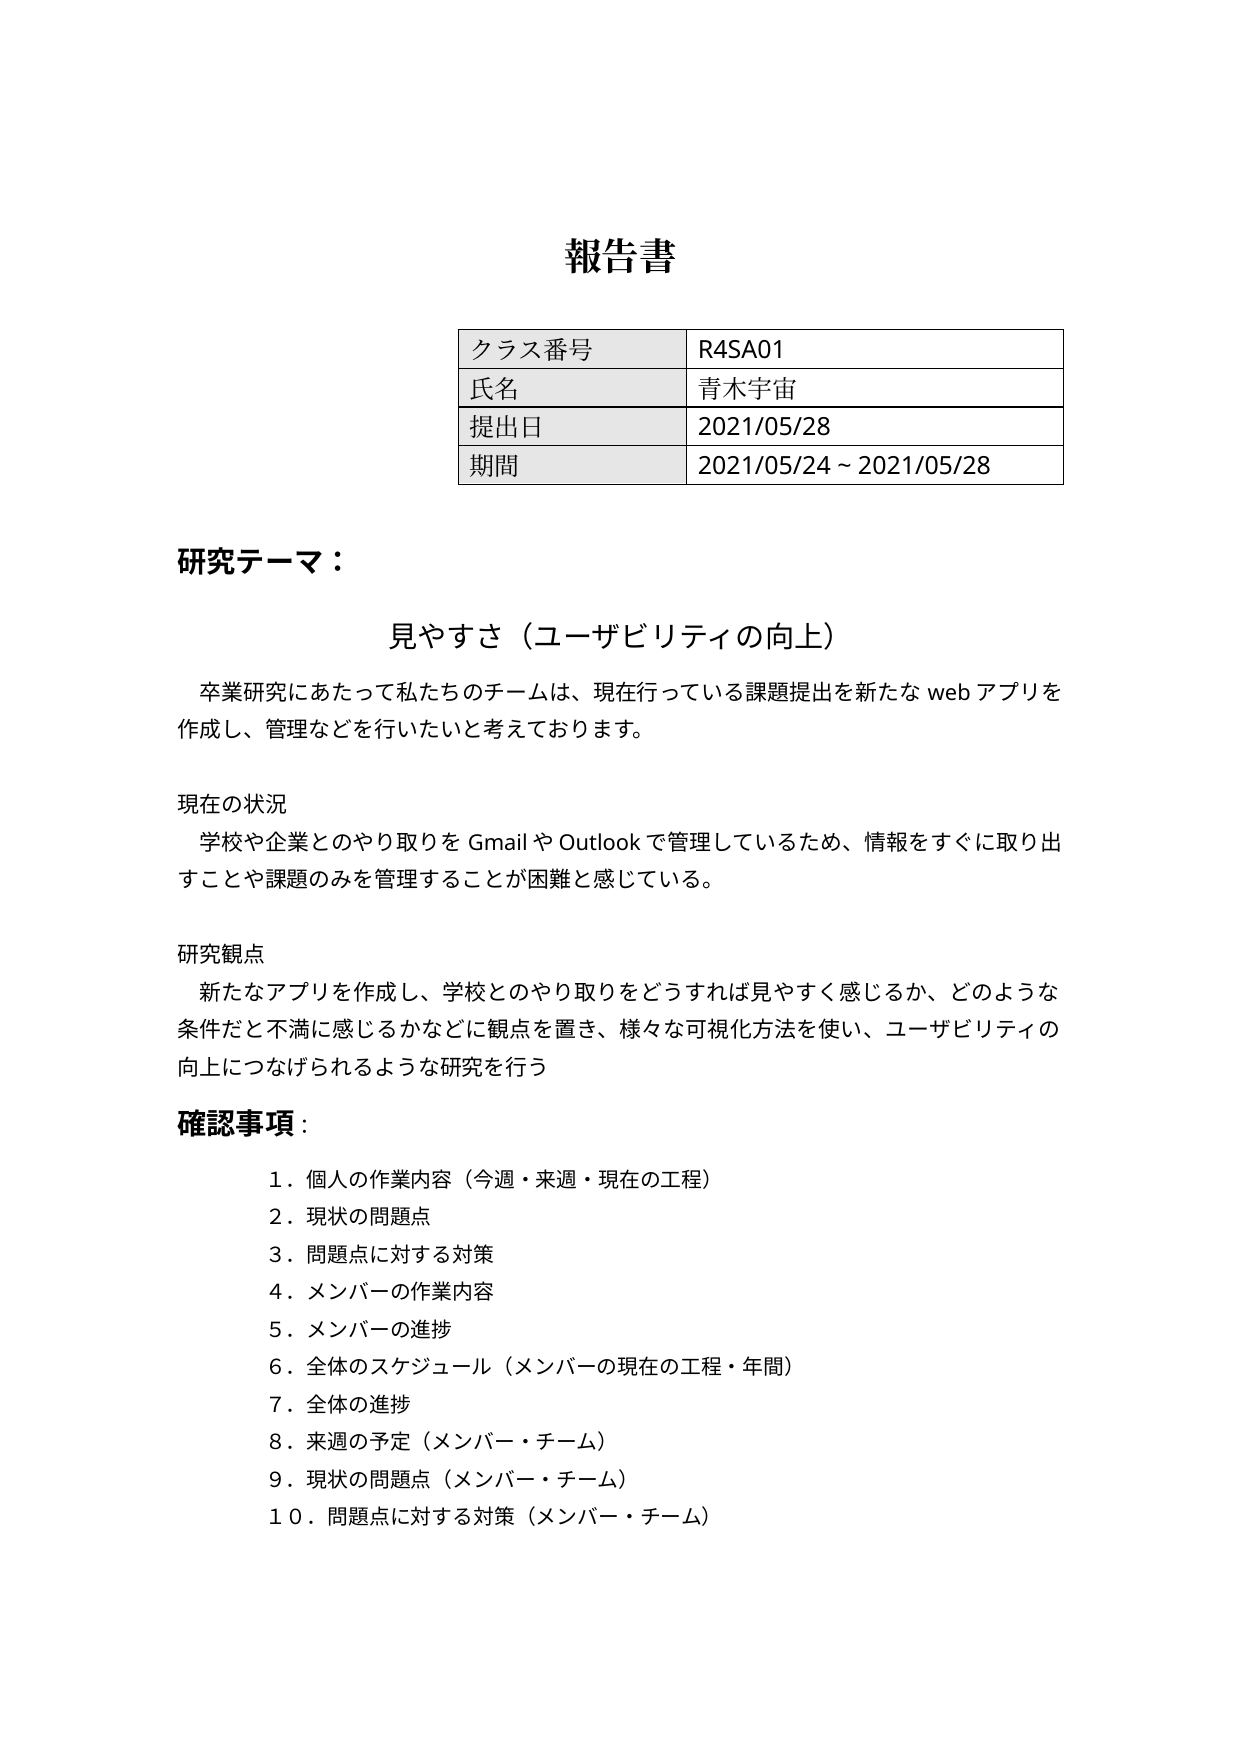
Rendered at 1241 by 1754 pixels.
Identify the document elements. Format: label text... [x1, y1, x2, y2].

text ６．全体のスケジュール（メンバーの現在の工程・年間） [177, 1347, 1063, 1384]
text ２．現状の問題点 [177, 1197, 1063, 1234]
text ８．来週の予定（メンバー・チーム） [177, 1422, 1063, 1459]
text 新たなアプリを作成し、学校とのやり取りをどうすれば見やすく感じるか、どのような条件だと不満に感じるかなどに観点を置き、様々な可視化方法を使い、ユーザビリティの向上につなげられるような研究を行う [177, 972, 1063, 1084]
text ９．現状の問題点（メンバー・チーム） [177, 1459, 1063, 1497]
text 見やすさ（ユーザビリティの向上） [177, 597, 1063, 672]
text ４．メンバーの作業内容 [177, 1272, 1063, 1309]
table_cell 氏名 [459, 369, 686, 406]
table_header クラス番号 [459, 330, 686, 368]
text 報告書 [177, 217, 1063, 292]
table_cell 2021/05/28 [687, 408, 1063, 445]
text 確認事項： [177, 1084, 1063, 1159]
text １．個人の作業内容（今週・来週・現在の工程） [177, 1159, 1063, 1197]
table_cell 期間 [459, 446, 686, 483]
text 研究観点 [177, 934, 1063, 972]
text 卒業研究にあたって私たちのチームは、現在行っている課題提出を新たなwebアプリを作成し、管理などを行いたいと考えております。 [177, 672, 1063, 747]
text 学校や企業とのやり取りをGmailやOutlookで管理しているため、情報をすぐに取り出すことや課題のみを管理することが困難と感じている。 [177, 822, 1063, 897]
table_header R4SA01 [687, 330, 1063, 368]
text １０．問題点に対する対策（メンバー・チーム） [177, 1497, 1063, 1534]
table_cell 青木宇宙 [687, 369, 1063, 406]
text 現在の状況 [177, 784, 1063, 822]
text 研究テーマ： [177, 522, 1063, 597]
text ３．問題点に対する対策 [177, 1234, 1063, 1272]
table_cell 2021/05/24 ~ 2021/05/28 [687, 446, 1063, 483]
text ７．全体の進捗 [177, 1384, 1063, 1422]
text ５．メンバーの進捗 [177, 1309, 1063, 1347]
table_cell 提出日 [459, 408, 686, 445]
